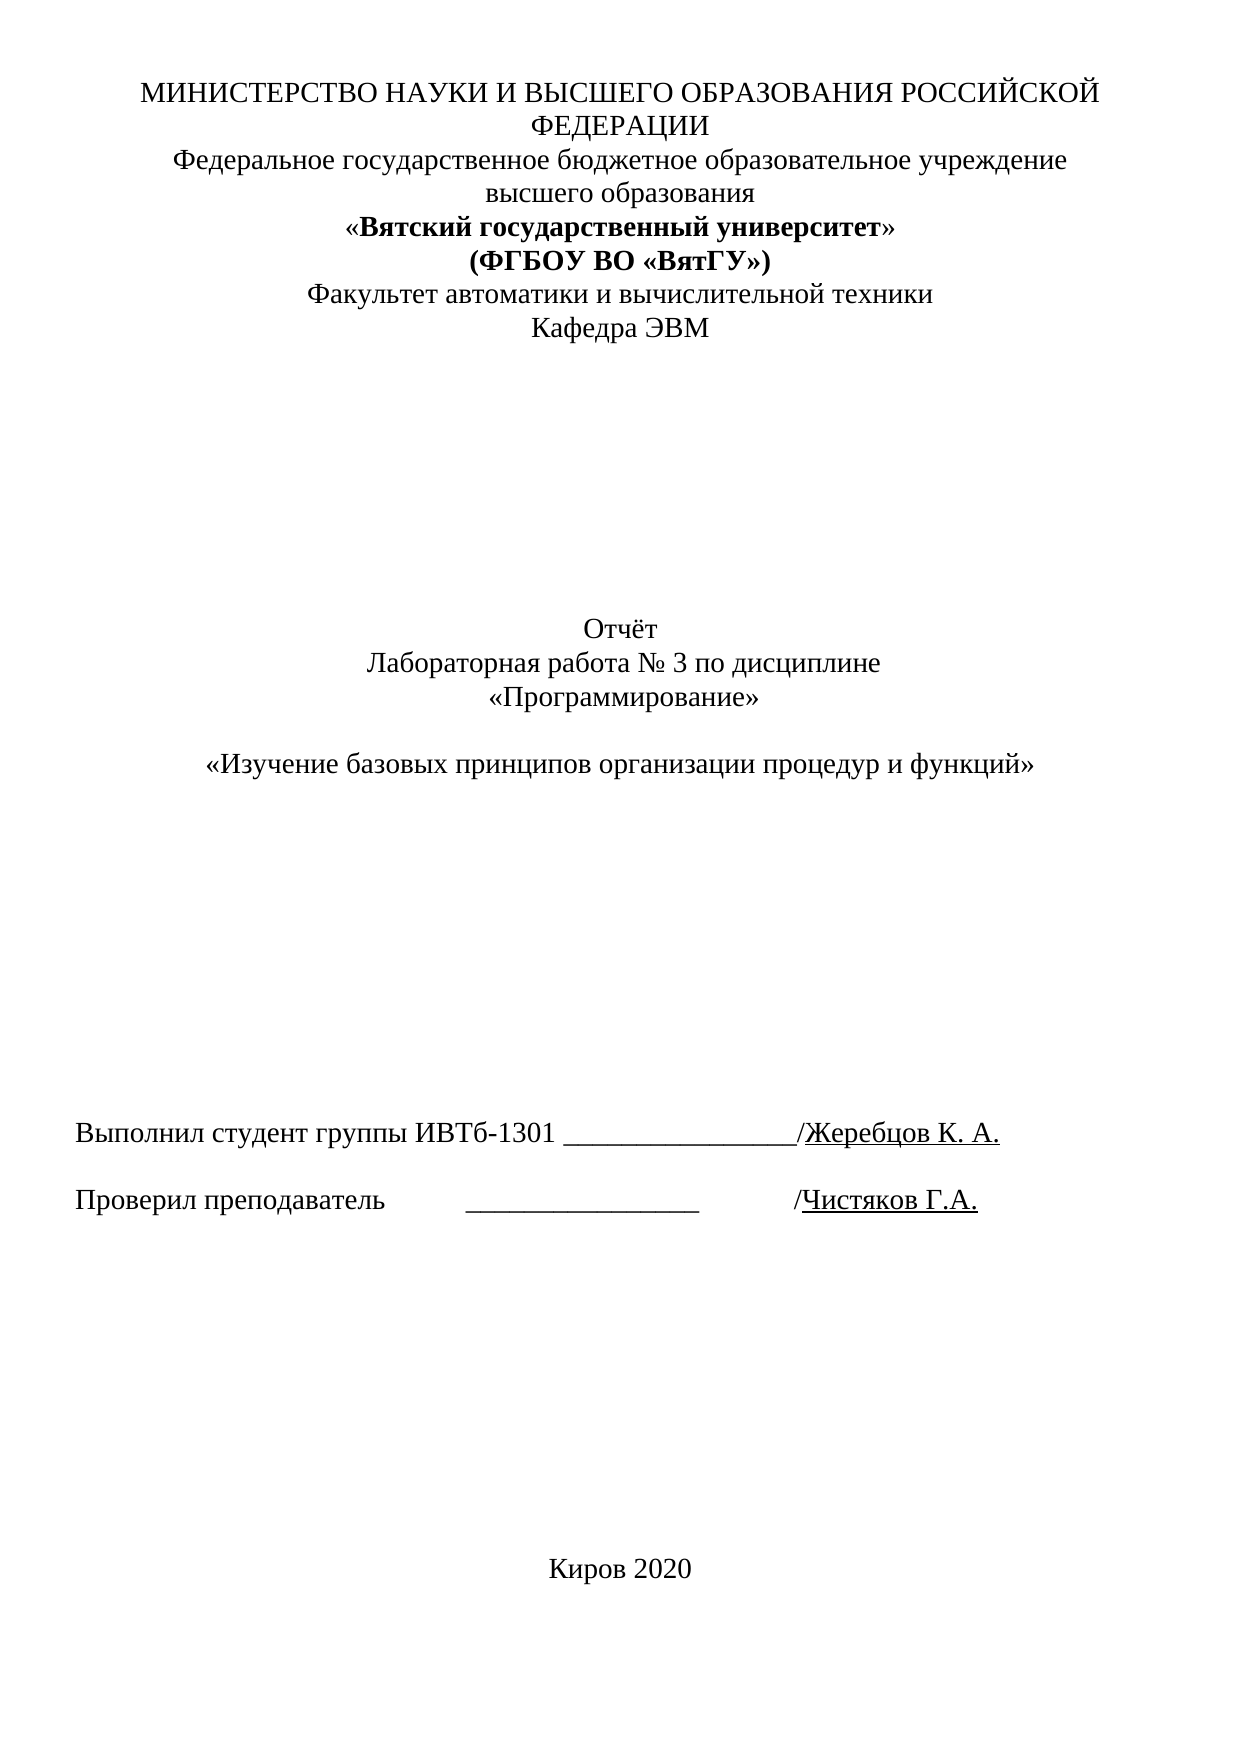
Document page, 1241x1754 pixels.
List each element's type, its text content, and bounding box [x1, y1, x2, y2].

subtitle Лабораторная работа № 3 по дисциплине [75, 645, 1165, 679]
text Выполнил студент группы ИВТб-1301 ________________/Жеребцов К. А. [75, 1115, 1165, 1148]
text (ФГБОУ ВО «ВятГУ») [75, 243, 1165, 276]
text высшего образования [75, 176, 1165, 209]
text Кафедра ЭВМ [75, 310, 1165, 343]
text «Изучение базовых принципов организации процедур и функций» [75, 746, 1165, 779]
text Факультет автоматики и вычислительной техники [75, 276, 1165, 310]
subtitle Проверил преподаватель ________________ /Чистяков Г.А. [75, 1182, 1165, 1215]
text Киров 2020 [75, 1551, 1165, 1584]
text «Вятский государственный университет» [75, 209, 1165, 243]
text Федеральное государственное бюджетное образовательное учреждение [75, 142, 1165, 176]
text Отчёт [75, 612, 1165, 645]
text МИНИСТЕРСТВО НАУКИ И ВЫСШЕГО ОБРАЗОВАНИЯ РОССИЙСКОЙ ФЕДЕРАЦИИ [75, 75, 1165, 142]
text «Программирование» [75, 679, 1165, 712]
